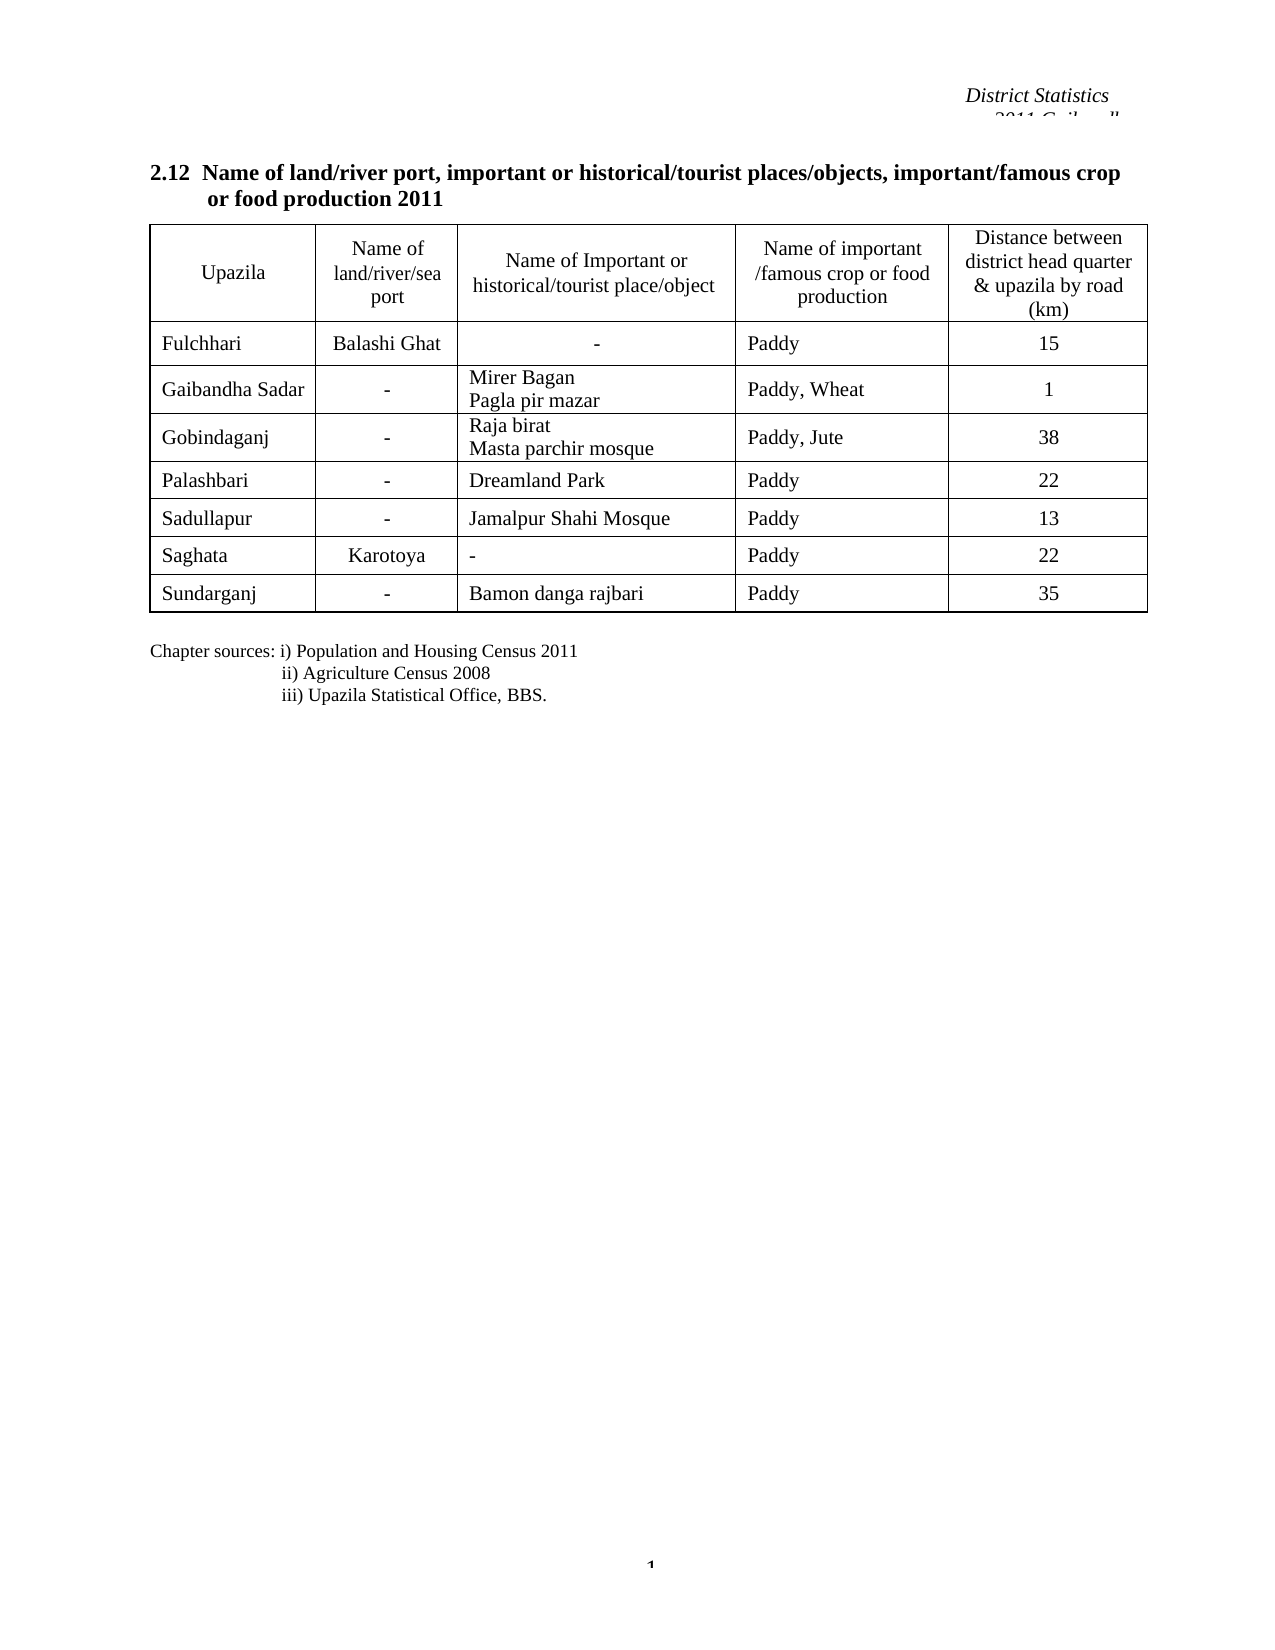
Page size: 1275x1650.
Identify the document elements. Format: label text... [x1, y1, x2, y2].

table_cell - [316, 414, 457, 461]
table_cell Karotoya [316, 537, 457, 574]
table_cell Paddy [736, 322, 948, 365]
table_cell Paddy [736, 575, 948, 611]
table_header Name of important /famous crop or food production [736, 225, 948, 321]
text Chapter sources: i) Population and Housing Census 2011 [150, 641, 1175, 662]
list Name of land/river port, important or historical/tourist places/objects, important/famous crop or food production 2011 [150, 159, 1122, 212]
table_cell Paddy [736, 499, 948, 536]
table_cell Balashi Ghat [316, 322, 457, 365]
table_cell - [458, 537, 735, 574]
table_header Distance between district head quarter & upazila by road (km) [949, 225, 1147, 321]
table_cell Mirer Bagan Pagla pir mazar [458, 366, 735, 413]
table_header Upazila [151, 225, 315, 321]
table_cell - [458, 322, 735, 365]
table_cell 15 [949, 322, 1147, 365]
list Agriculture Census 2008 [281, 662, 1175, 684]
table_cell 1 [949, 366, 1147, 413]
table_cell Paddy [736, 537, 948, 574]
table_cell Palashbari [151, 462, 315, 498]
table_cell Sadullapur [151, 499, 315, 536]
table_cell 38 [949, 414, 1147, 461]
table_cell - [316, 462, 457, 498]
table_cell Fulchhari [151, 322, 315, 365]
table_cell - [316, 575, 457, 611]
table_cell Raja birat Masta parchir mosque [458, 414, 735, 461]
table_cell 35 [949, 575, 1147, 611]
table_cell Gobindaganj [151, 414, 315, 461]
table_cell 22 [949, 537, 1147, 574]
table_cell Paddy [736, 462, 948, 498]
table_cell - [316, 366, 457, 413]
table_cell Paddy, Wheat [736, 366, 948, 413]
table_cell - [316, 499, 457, 536]
table_cell Gaibandha Sadar [151, 366, 315, 413]
table_cell Saghata [151, 537, 315, 574]
table_cell Paddy, Jute [736, 414, 948, 461]
table_cell Dreamland Park [458, 462, 735, 498]
table_header Name of Important or historical/tourist place/object [458, 225, 735, 321]
table_cell Bamon danga rajbari [458, 575, 735, 611]
table_cell Jamalpur Shahi Mosque [458, 499, 735, 536]
list Upazila Statistical Office, BBS. [281, 684, 1175, 705]
table_cell 13 [949, 499, 1147, 536]
table_cell 22 [949, 462, 1147, 498]
table_cell Sundarganj [151, 575, 315, 611]
table_header Name of land/river/sea port [316, 225, 457, 321]
